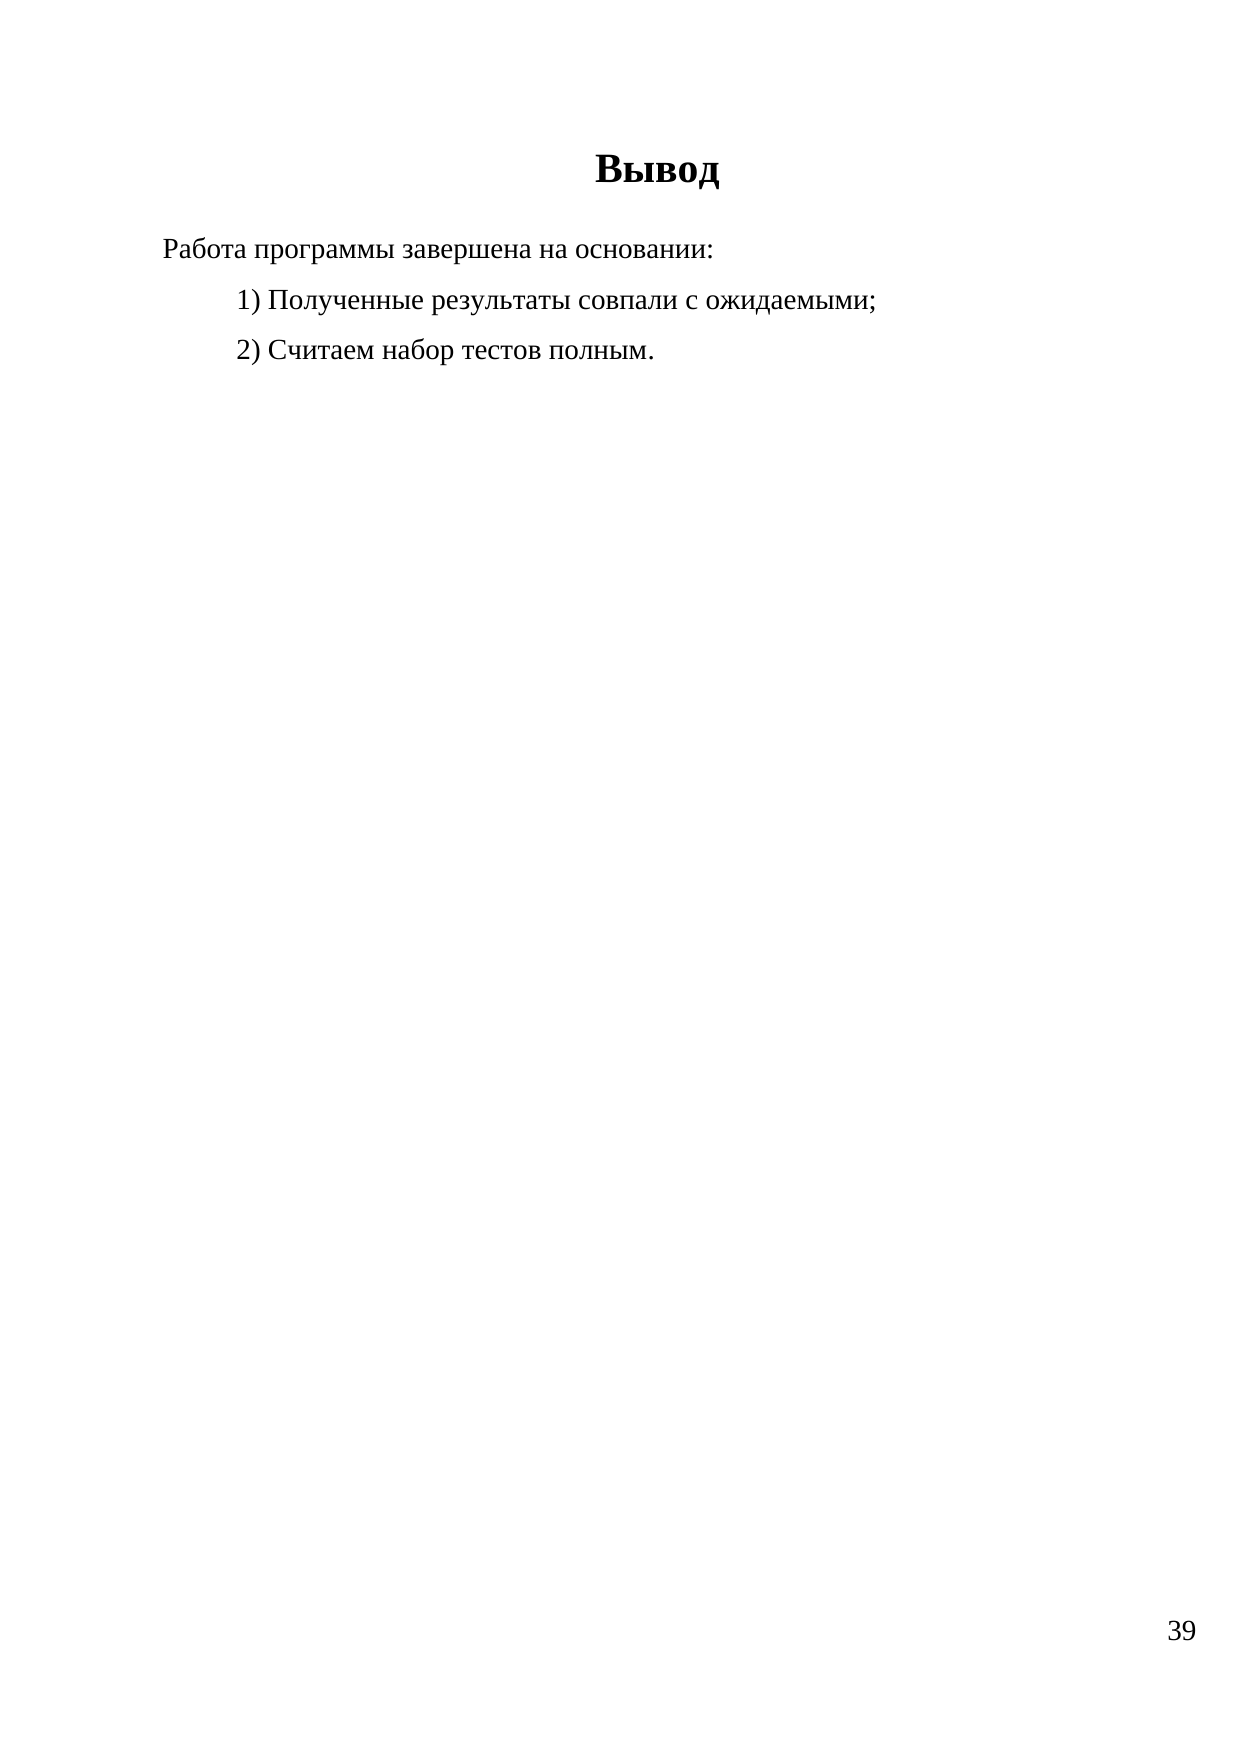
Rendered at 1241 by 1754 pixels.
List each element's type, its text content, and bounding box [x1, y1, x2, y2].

text Работа программы завершена на основании: [89, 232, 1196, 265]
text 1) Полученные результаты совпали с ожидаемыми; [89, 282, 1196, 316]
subtitle Вывод [89, 143, 1196, 191]
text 2) Считаем набор тестов полным. [162, 332, 1196, 366]
